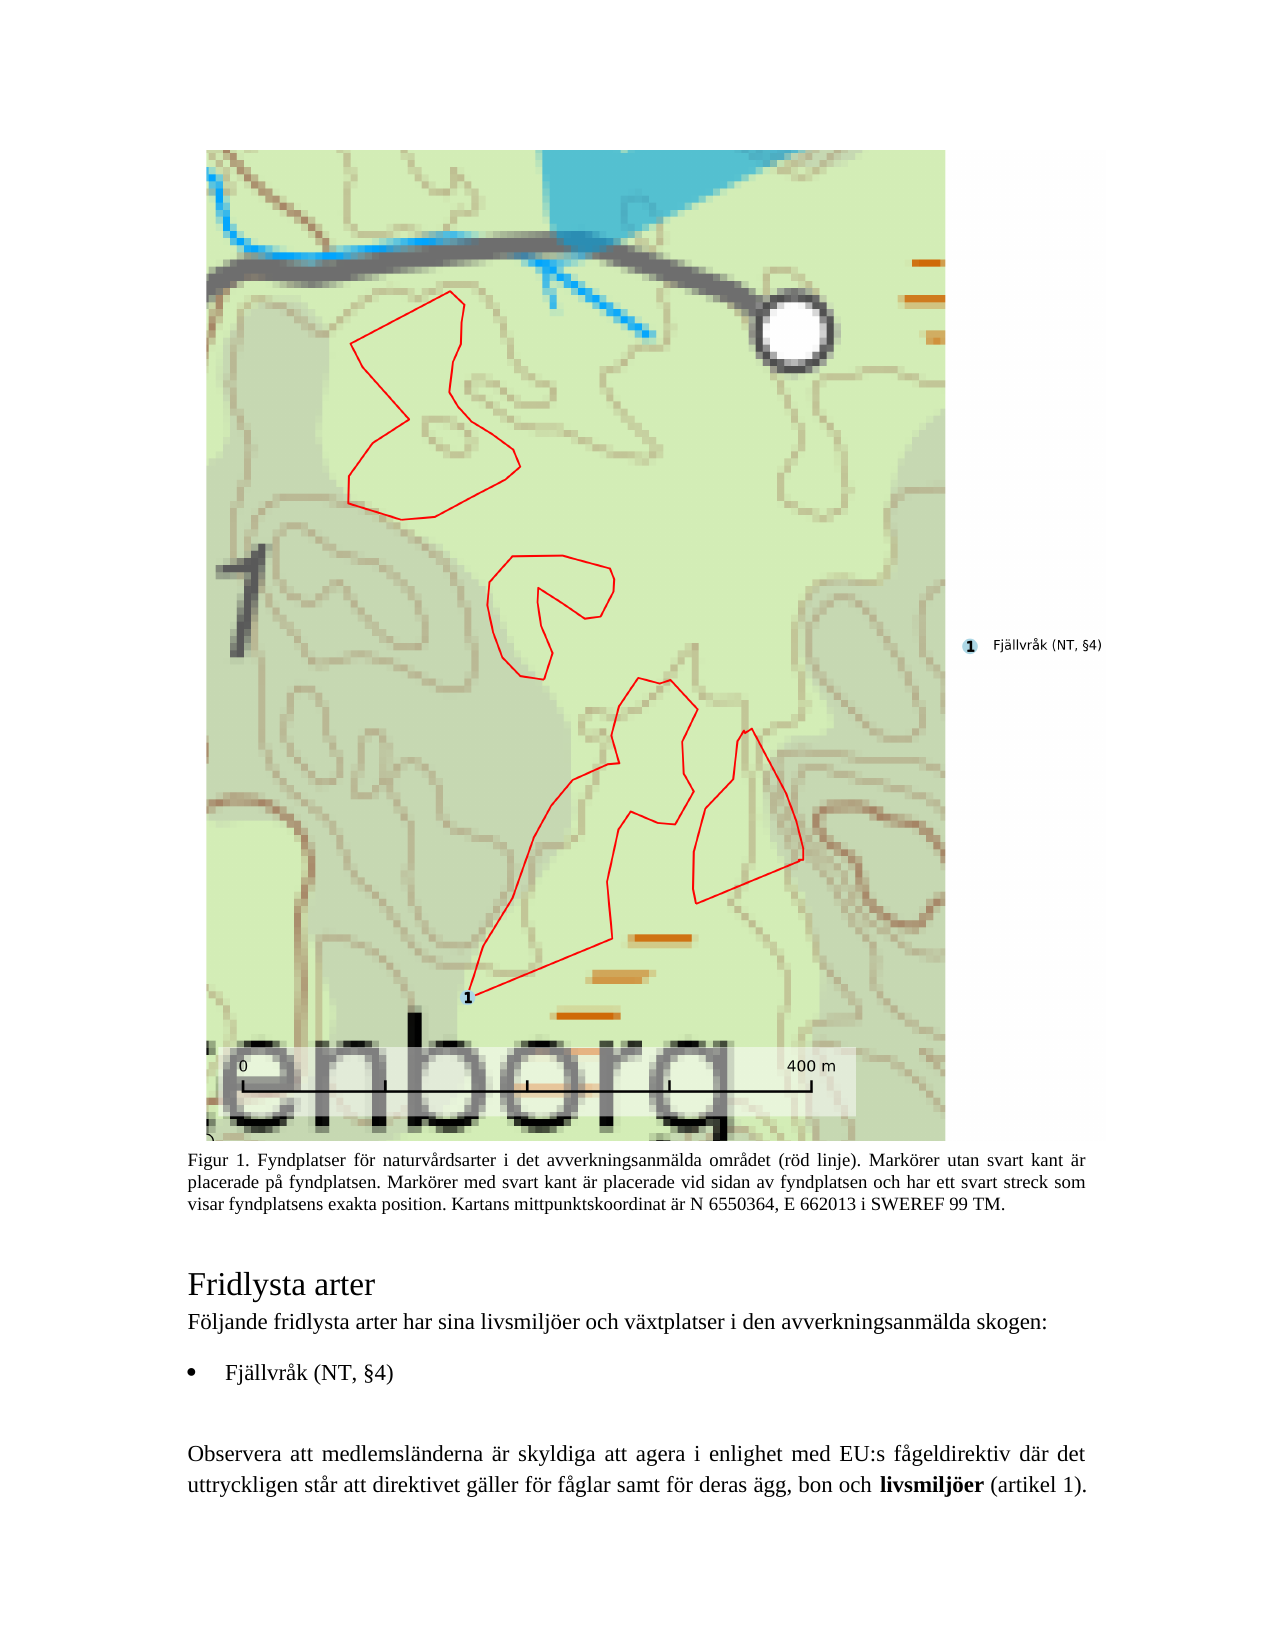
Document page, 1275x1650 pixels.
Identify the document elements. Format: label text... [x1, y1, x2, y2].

list Fjällvråk (NT, §4) [187, 1359, 1087, 1386]
picture [206, 150, 1107, 1141]
text Figur 1. Fyndplatser för naturvårdsarter i det avverkningsanmälda området (röd linje). Markörer utan svart kant är placerade på fyndplatsen. Markörer med svart kant är placerade vid sidan av fyndplatsen och har ett svart streck som visar fyndplatsens exakta position. Kartans mittpunktskoordinat är N 6550364, E 662013 i SWEREF 99 TM. [187, 1149, 1087, 1214]
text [187, 1410, 1087, 1497]
text Följande fridlysta arter har sina livsmiljöer och växtplatser i den avverkningsanmälda skogen: [187, 1308, 1087, 1334]
subtitle Fridlysta arter [187, 1264, 1087, 1302]
